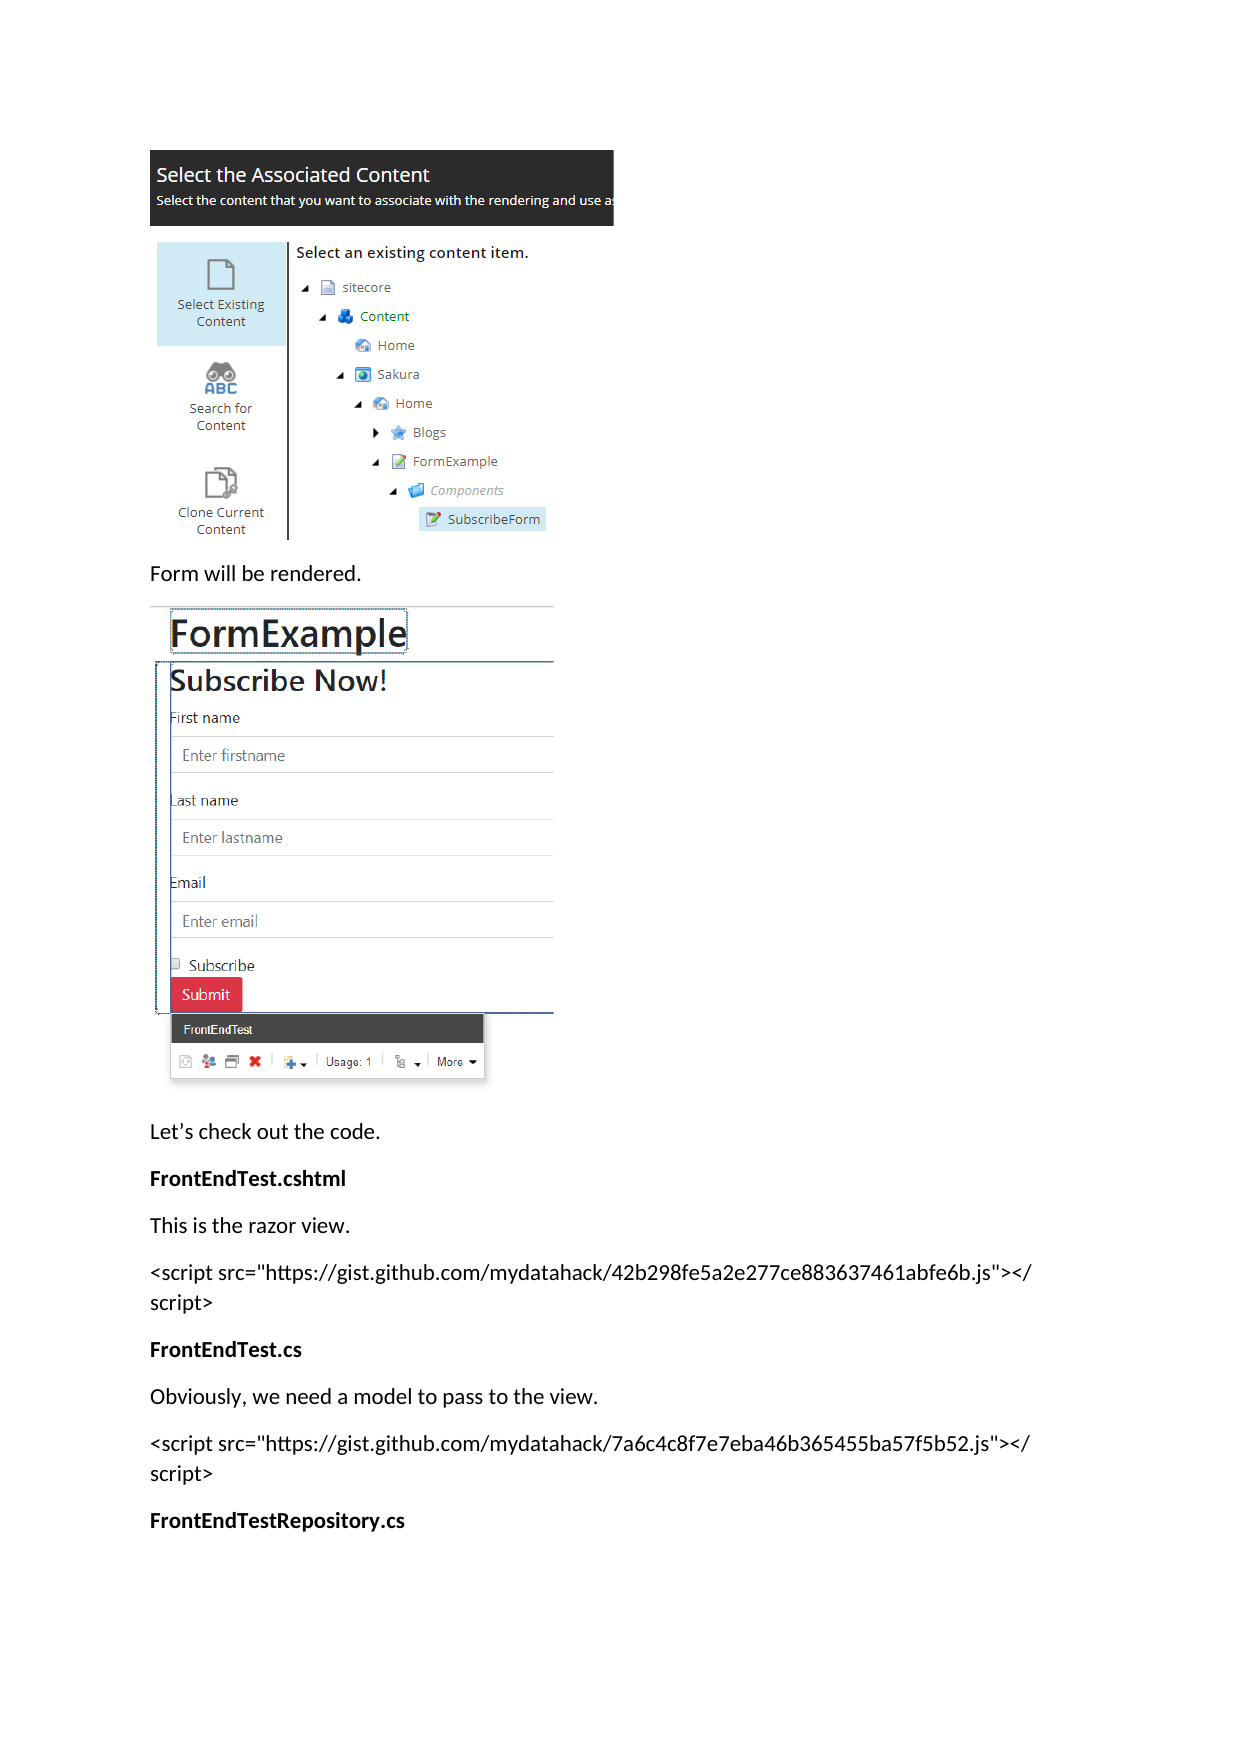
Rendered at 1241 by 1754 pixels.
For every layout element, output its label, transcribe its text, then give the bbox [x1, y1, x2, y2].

picture [150, 605, 554, 1099]
text FrontEndTest.cshtml [150, 1164, 1090, 1192]
text Obviously, we need a model to pass to the view. [150, 1382, 1090, 1410]
text <script src="https://gist.github.com/mydatahack/42b298fe5a2e277ce883637461abfe6b.js"></script> [150, 1258, 1090, 1316]
text Let’s check out the code. [150, 1117, 1090, 1145]
picture [150, 150, 614, 540]
text Form will be rendered. [150, 559, 1090, 587]
text This is the razor view. [150, 1211, 1090, 1239]
text FrontEndTestRepository.cs [150, 1506, 1090, 1534]
text <script src="https://gist.github.com/mydatahack/7a6c4c8f7e7eba46b365455ba57f5b52.js"></script> [150, 1429, 1090, 1487]
text FrontEndTest.cs [150, 1335, 1090, 1363]
